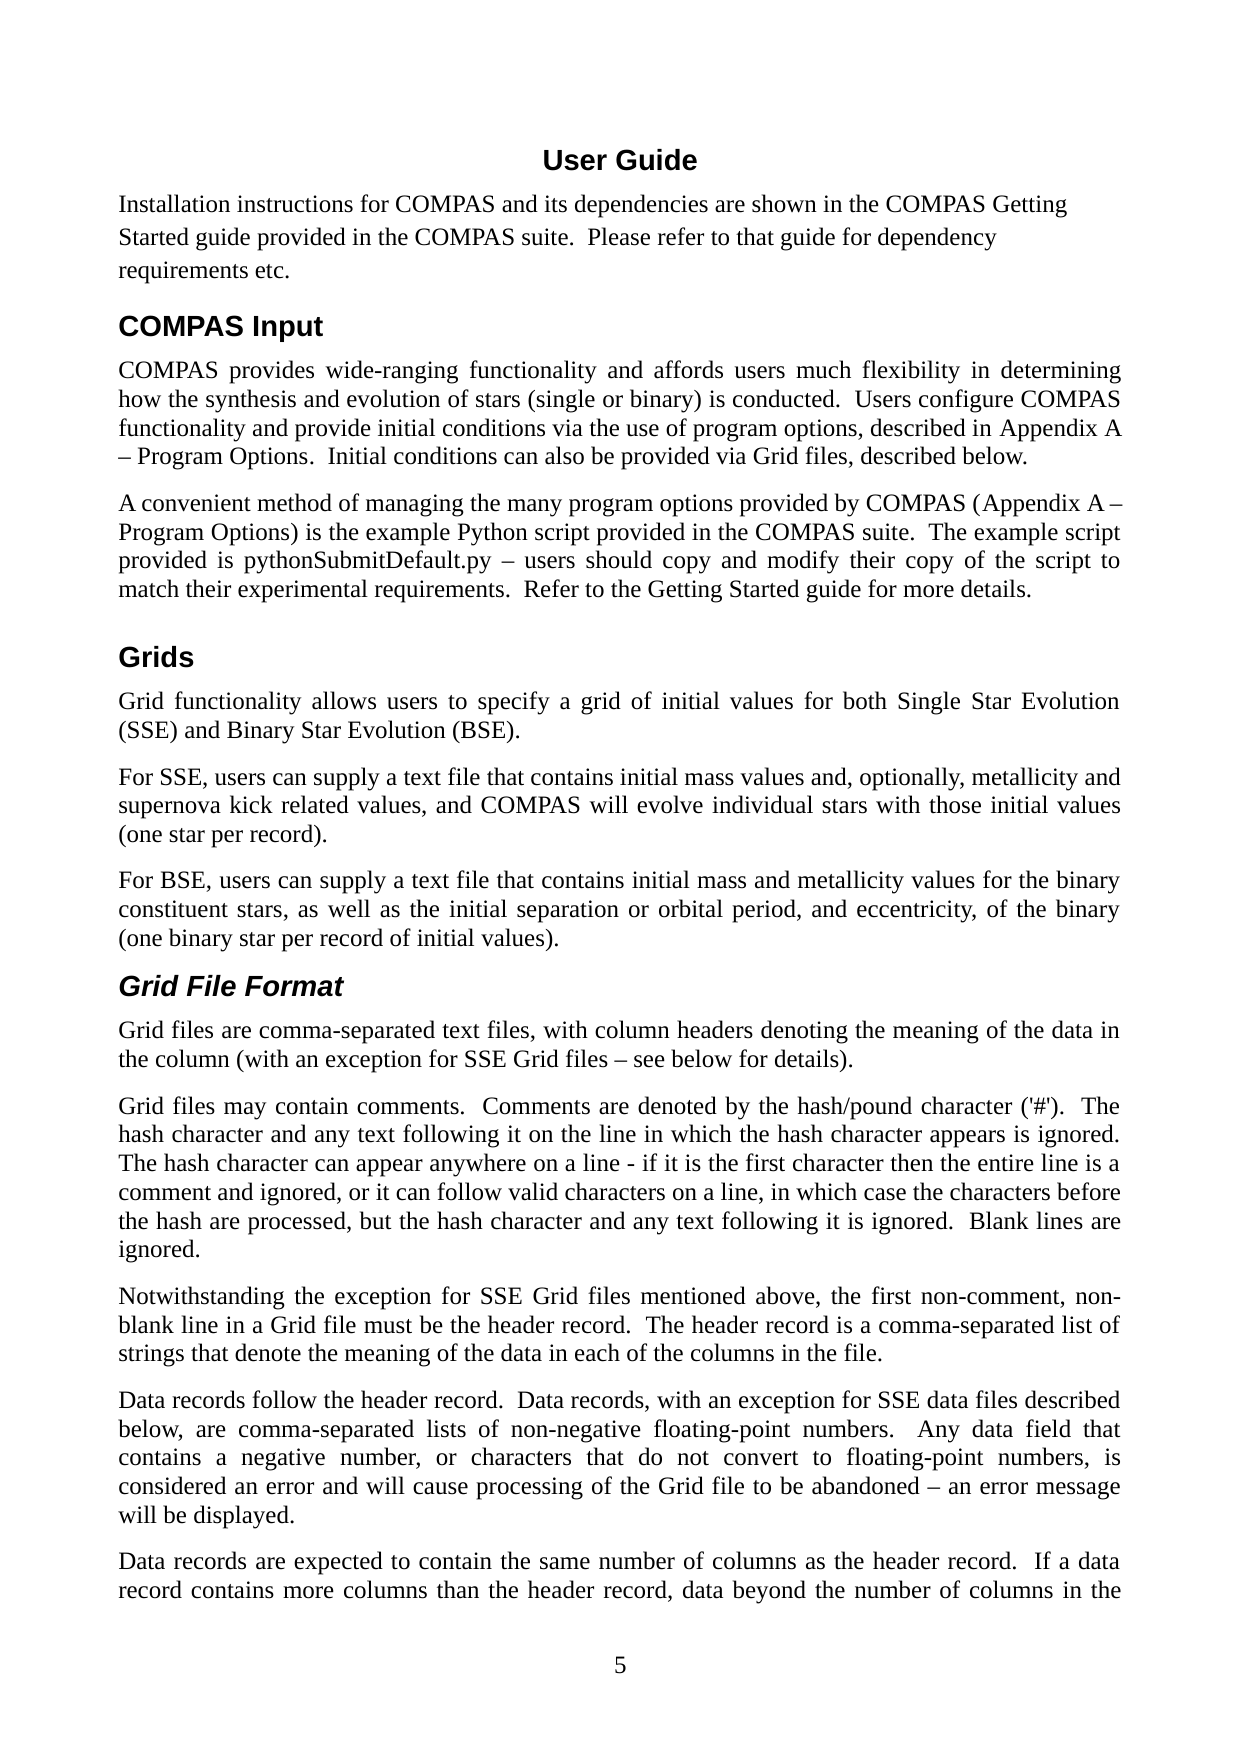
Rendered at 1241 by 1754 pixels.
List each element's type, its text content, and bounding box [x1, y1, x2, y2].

text For SSE, users can supply a text file that contains initial mass values and, optionally, metallicity and supernova kick related values, and COMPAS will evolve individual stars with those initial values (one star per record). [118, 762, 1122, 848]
subtitle Grids [118, 640, 1122, 674]
subtitle COMPAS Input [118, 309, 1122, 343]
text Data records follow the header record. Data records, with an exception for SSE data files described below, are comma-separated lists of non-negative floating-point numbers. Any data field that contains a negative number, or characters that do not convert to floating-point numbers, is considered an error and will cause processing of the Grid file to be abandoned – an error message will be displayed. [118, 1385, 1122, 1529]
text Grid functionality allows users to specify a grid of initial values for both Single Star Evolution (SSE) and Binary Star Evolution (BSE). [118, 686, 1122, 744]
text For BSE, users can supply a text file that contains initial mass and metallicity values for the binary constituent stars, as well as the initial separation or orbital period, and eccentricity, of the binary (one binary star per record of initial values). [118, 866, 1122, 952]
text Notwithstanding the exception for SSE Grid files mentioned above, the first non-comment, non-blank line in a Grid file must be the header record. The header record is a comma-separated list of strings that denote the meaning of the data in each of the columns in the file. [118, 1281, 1122, 1367]
text Installation instructions for COMPAS and its dependencies are shown in the COMPAS Getting Started guide provided in the COMPAS suite. Please refer to that guide for dependency requirements etc. [118, 189, 1122, 284]
text Grid files are comma-separated text files, with column headers denoting the meaning of the data in the column (with an exception for SSE Grid files – see below for details). [118, 1016, 1122, 1073]
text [118, 1546, 1122, 1604]
text A convenient method of managing the many program options provided by COMPAS (Appendix A – Program Options) is the example Python script provided in the COMPAS suite. The example script provided is pythonSubmitDefault.py – users should copy and modify their copy of the script to match their experimental requirements. Refer to the Getting Started guide for more details. [118, 488, 1122, 603]
subtitle Grid File Format [118, 969, 1122, 1003]
text COMPAS provides wide-ranging functionality and affords users much flexibility in determining how the synthesis and evolution of stars (single or binary) is conducted. Users configure COMPAS functionality and provide initial conditions via the use of program options, described in Appendix A – Program Options. Initial conditions can also be provided via Grid files, described below. [118, 355, 1122, 470]
subtitle User Guide [118, 143, 1122, 177]
text Grid files may contain comments. Comments are denoted by the hash/pound character ('#'). The hash character and any text following it on the line in which the hash character appears is ignored. The hash character can appear anywhere on a line - if it is the first character then the entire line is a comment and ignored, or it can follow valid characters on a line, in which case the characters before the hash are processed, but the hash character and any text following it is ignored. Blank lines are ignored. [118, 1091, 1122, 1263]
